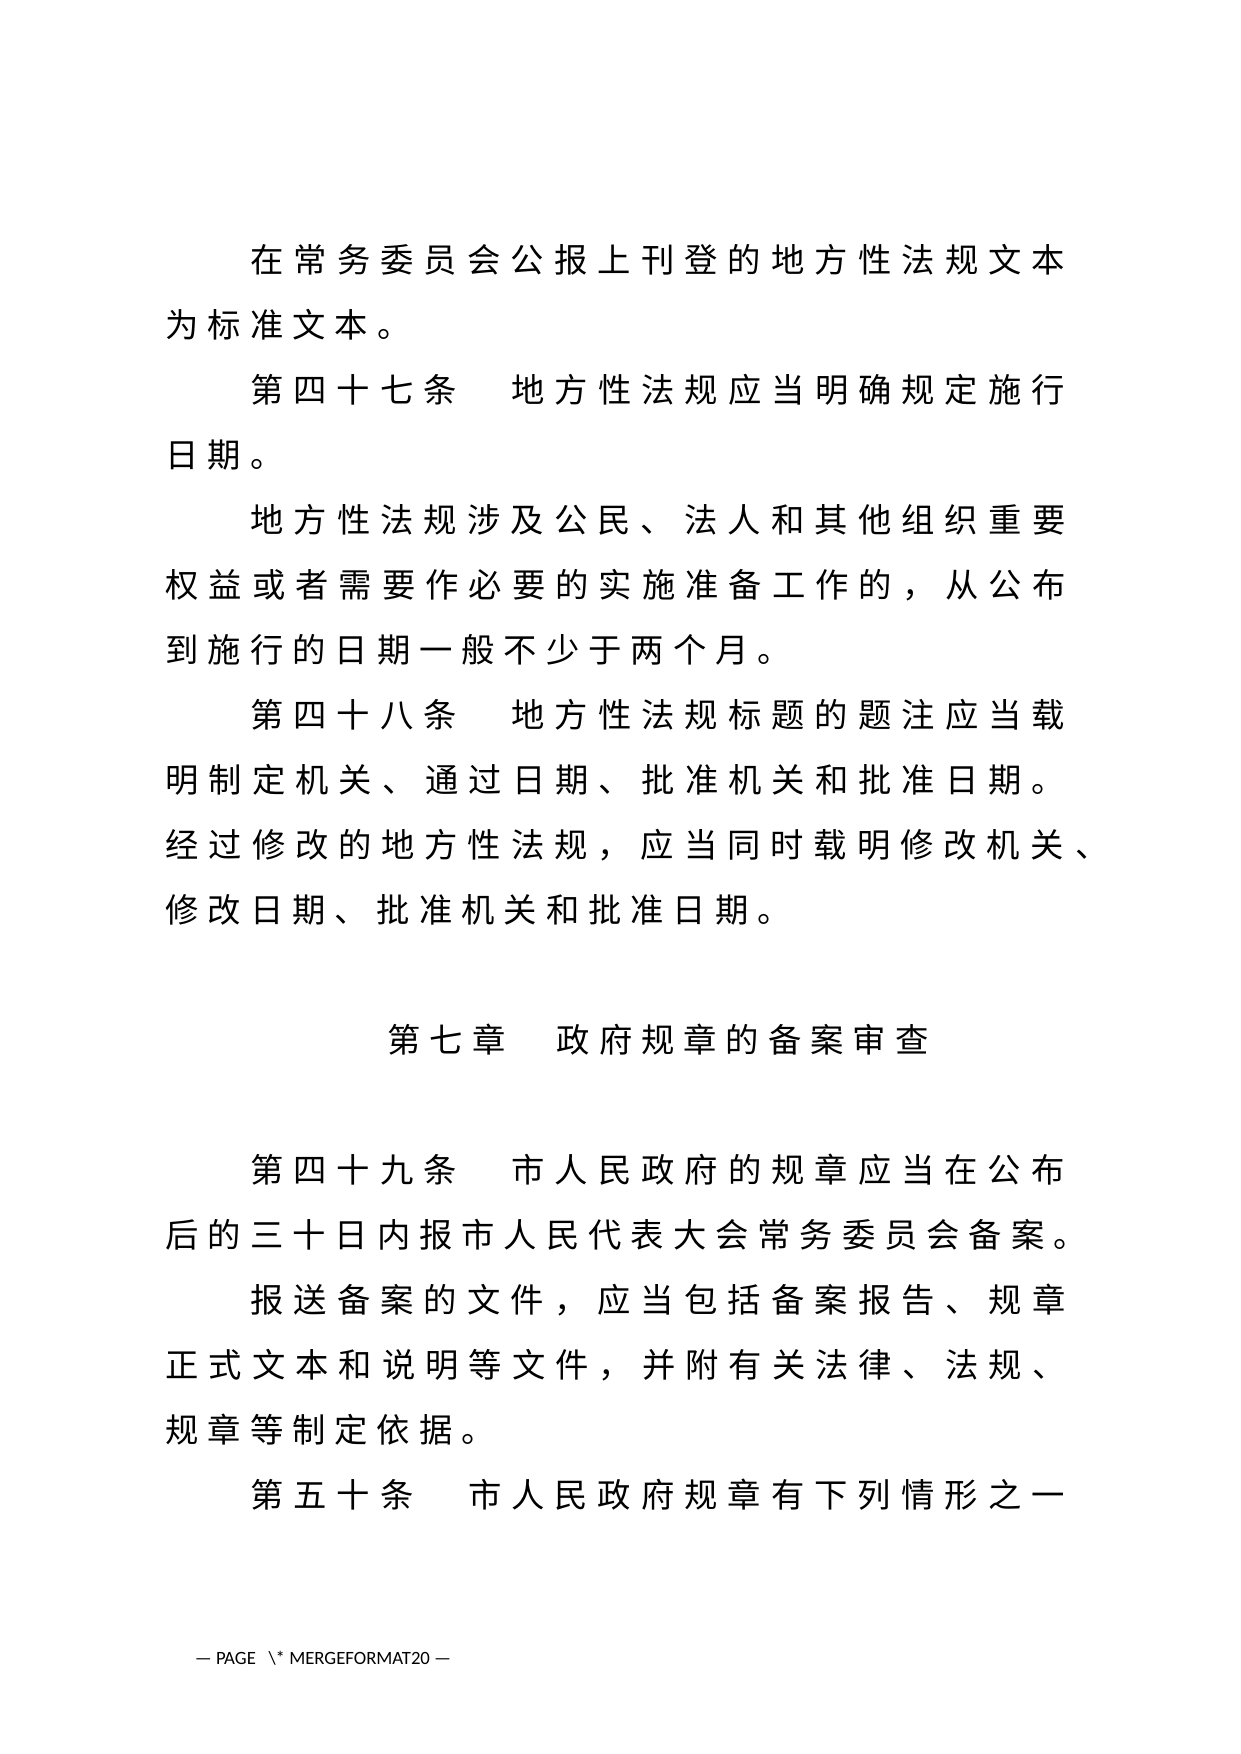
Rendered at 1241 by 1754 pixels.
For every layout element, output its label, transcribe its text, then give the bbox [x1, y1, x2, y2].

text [165, 1461, 1075, 1526]
text 在常务委员会公报上刊登的地方性法规文本为标准文本。 [165, 226, 1075, 356]
text 第七章 政府规章的备案审查 [165, 1006, 1075, 1071]
text 地方性法规涉及公民、法人和其他组织重要权益或者需要作必要的实施准备工作的，从公布到施行的日期一般不少于两个月。 [165, 486, 1075, 681]
text 第四十八条 地方性法规标题的题注应当载明制定机关、通过日期、批准机关和批准日期。经过修改的地方性法规，应当同时载明修改机关、修改日期、批准机关和批准日期。 [165, 681, 1075, 941]
text 第四十九条 市人民政府的规章应当在公布后的三十日内报市人民代表大会常务委员会备案。 [165, 1136, 1075, 1266]
text 第四十七条 地方性法规应当明确规定施行日期。 [165, 356, 1075, 486]
text 报送备案的文件，应当包括备案报告、规章正式文本和说明等文件，并附有关法律、法规、规章等制定依据。 [165, 1266, 1075, 1461]
